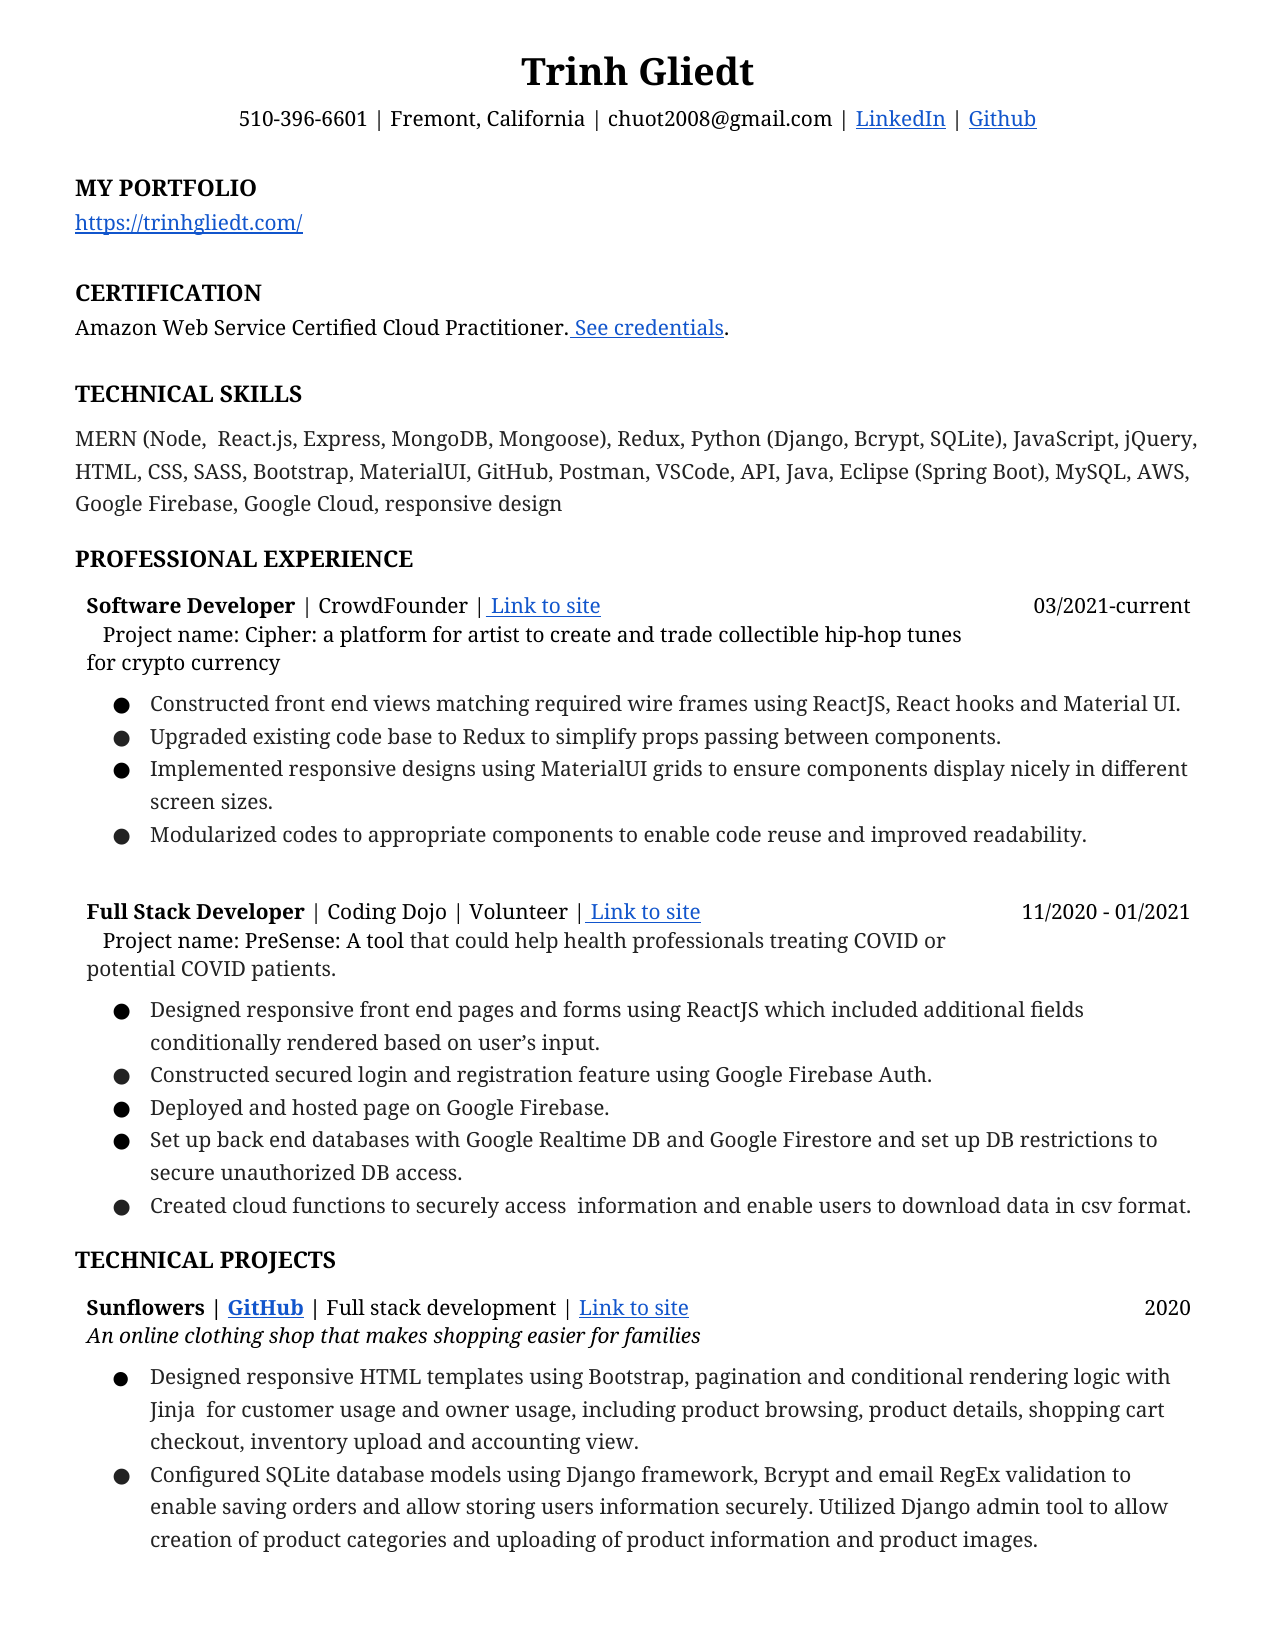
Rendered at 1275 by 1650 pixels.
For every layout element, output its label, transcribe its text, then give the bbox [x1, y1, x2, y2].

list Constructed secured login and registration feature using Google Firebase Auth. [112, 1060, 1200, 1089]
table_header 11/2020 - 01/2021 [990, 887, 1200, 993]
list Constructed front end views matching required wire frames using ReactJS, React hooks and Material UI. [112, 689, 1200, 718]
text MERN (Node, React.js, Express, MongoDB, Mongoose), Redux, Python (Django, Bcrypt, SQLite), JavaScript, jQuery, HTML, CSS, SASS, Bootstrap, MaterialUI, GitHub, Postman, VSCode, API, Java, Eclipse (Spring Boot), MySQL, AWS, Google Firebase, Google Cloud, responsive design [75, 424, 1200, 518]
text Trinh Gliedt [75, 45, 1200, 96]
list Configured SQLite database models using Django framework, Bcrypt and email RegEx validation to enable saving orders and allow storing users information securely. Utilized Django admin tool to allow creation of product categories and uploading of product information and product images. [112, 1460, 1200, 1553]
list Designed responsive HTML templates using Bootstrap, pagination and conditional rendering logic with Jinja for customer usage and owner usage, including product browsing, product details, shopping cart checkout, inventory upload and accounting view. [112, 1362, 1200, 1456]
text PROFESSIONAL EXPERIENCE [75, 543, 1200, 574]
list Upgraded existing code base to Redux to simplify props passing between components. [112, 722, 1200, 750]
text Amazon Web Service Certified Cloud Practitioner. See credentials. [75, 313, 1200, 341]
text TECHNICAL PROJECTS [75, 1244, 1200, 1276]
text MY PORTFOLIO [75, 172, 1200, 204]
list Designed responsive front end pages and forms using ReactJS which included additional fields conditionally rendered based on user’s input. [112, 995, 1200, 1056]
list Implemented responsive designs using MaterialUI grids to ensure components display nicely in different screen sizes. [112, 754, 1200, 816]
list Modularized codes to appropriate components to enable code reuse and improved readability. [112, 820, 1200, 848]
table_header Sunflowers | GitHub | Full stack development | Link to site An online clothing shop that makes shopping easier for families [77, 1282, 1053, 1360]
text CERTIFICATION [75, 277, 1200, 308]
list Set up back end databases with Google Realtime DB and Google Firestore and set up DB restrictions to secure unauthorized DB access. [112, 1126, 1200, 1187]
list Deployed and hosted page on Google Firebase. [112, 1093, 1200, 1121]
text https://trinhgliedt.com/ [75, 208, 1200, 237]
table_header Full Stack Developer | Coding Dojo | Volunteer | Link to site Project name: PreSense: A tool that could help health professionals treating COVID or potential COVID patients. [77, 887, 988, 993]
text TECHNICAL SKILLS [75, 378, 1200, 409]
table_header 03/2021-current [990, 581, 1200, 687]
text 510-396-6601 | Fremont, California | chuot2008@gmail.com | LinkedIn | Github [75, 104, 1200, 132]
table_header 2020 [1055, 1282, 1200, 1360]
list Created cloud functions to securely access information and enable users to download data in csv format. [112, 1191, 1200, 1219]
table_header Software Developer | CrowdFounder | Link to site Project name: Cipher: a platform for artist to create and trade collectible hip-hop tunes for crypto currency [77, 581, 988, 687]
